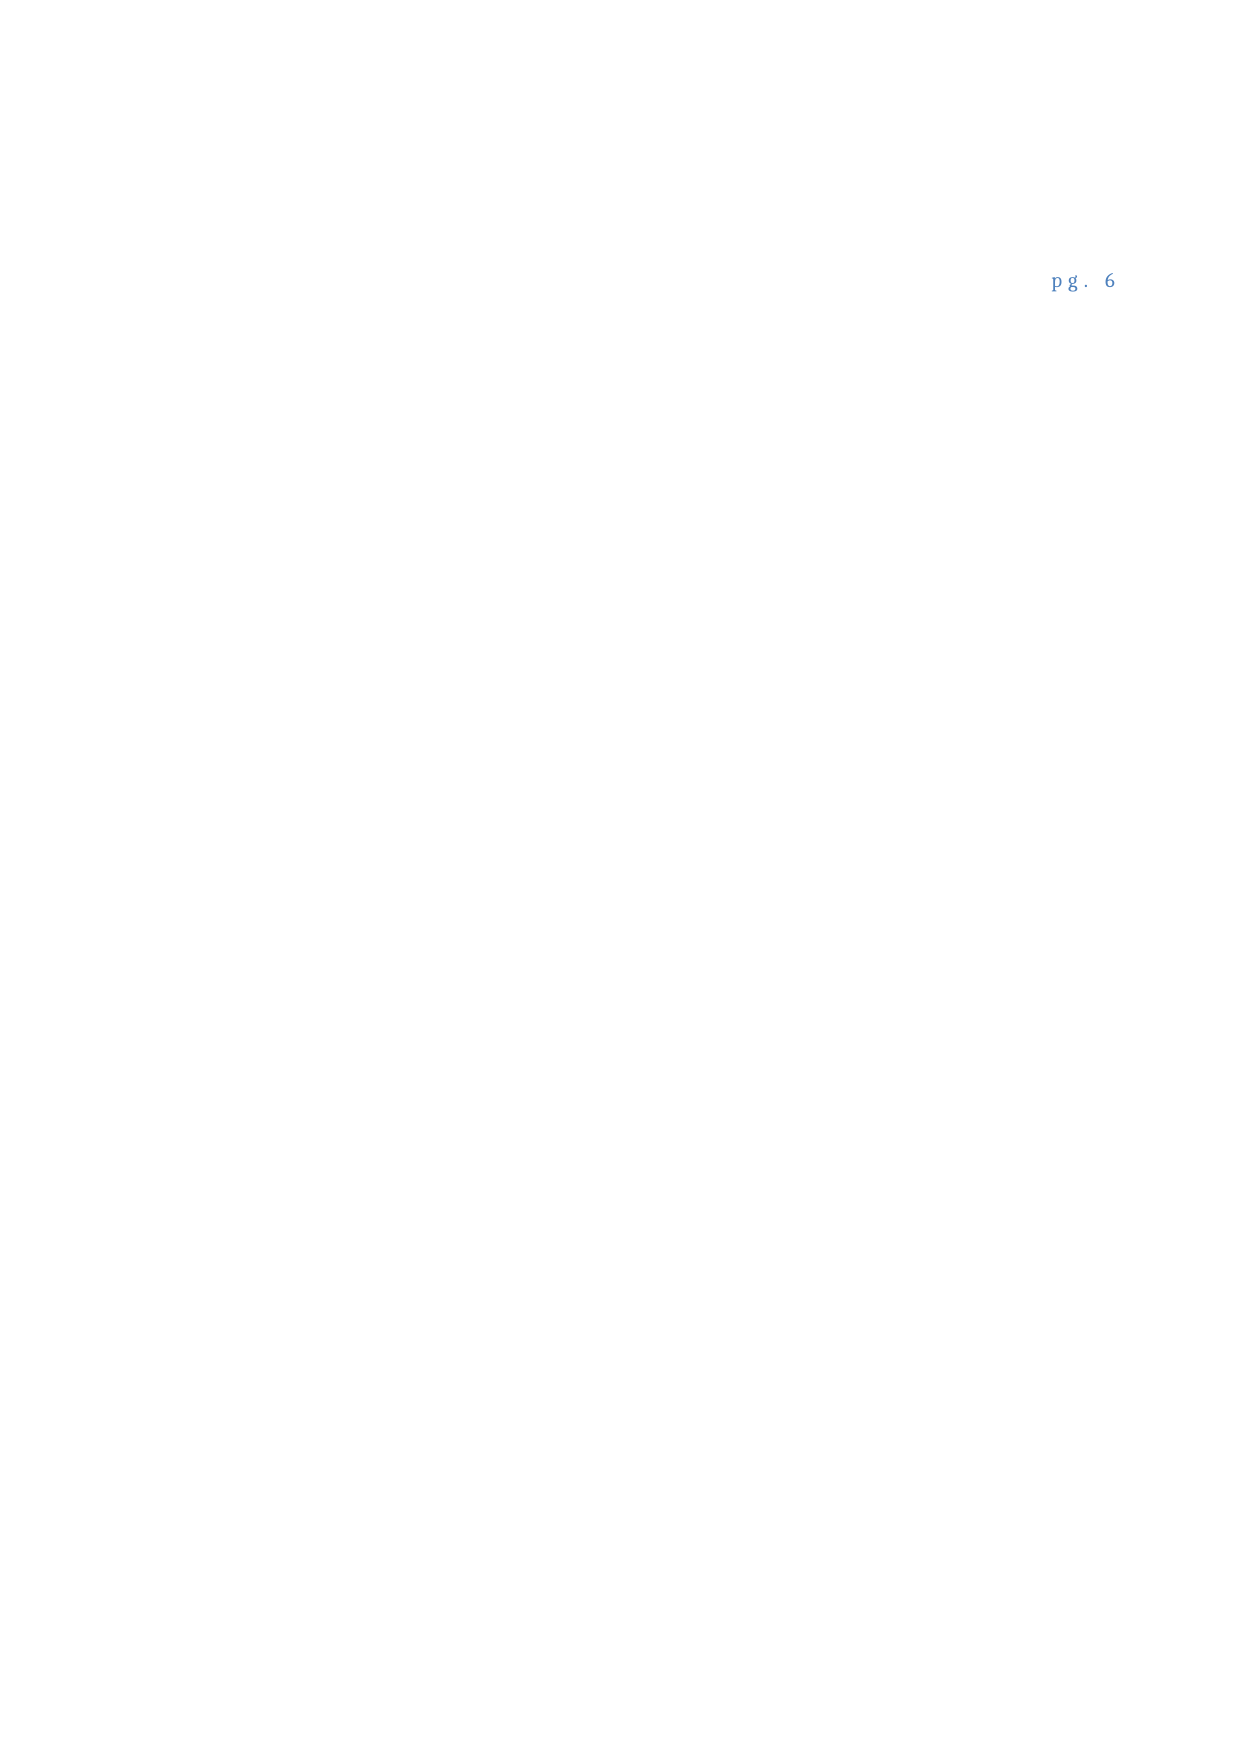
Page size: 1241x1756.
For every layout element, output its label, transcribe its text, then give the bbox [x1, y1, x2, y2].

text p g . 6 [177, 269, 1116, 293]
